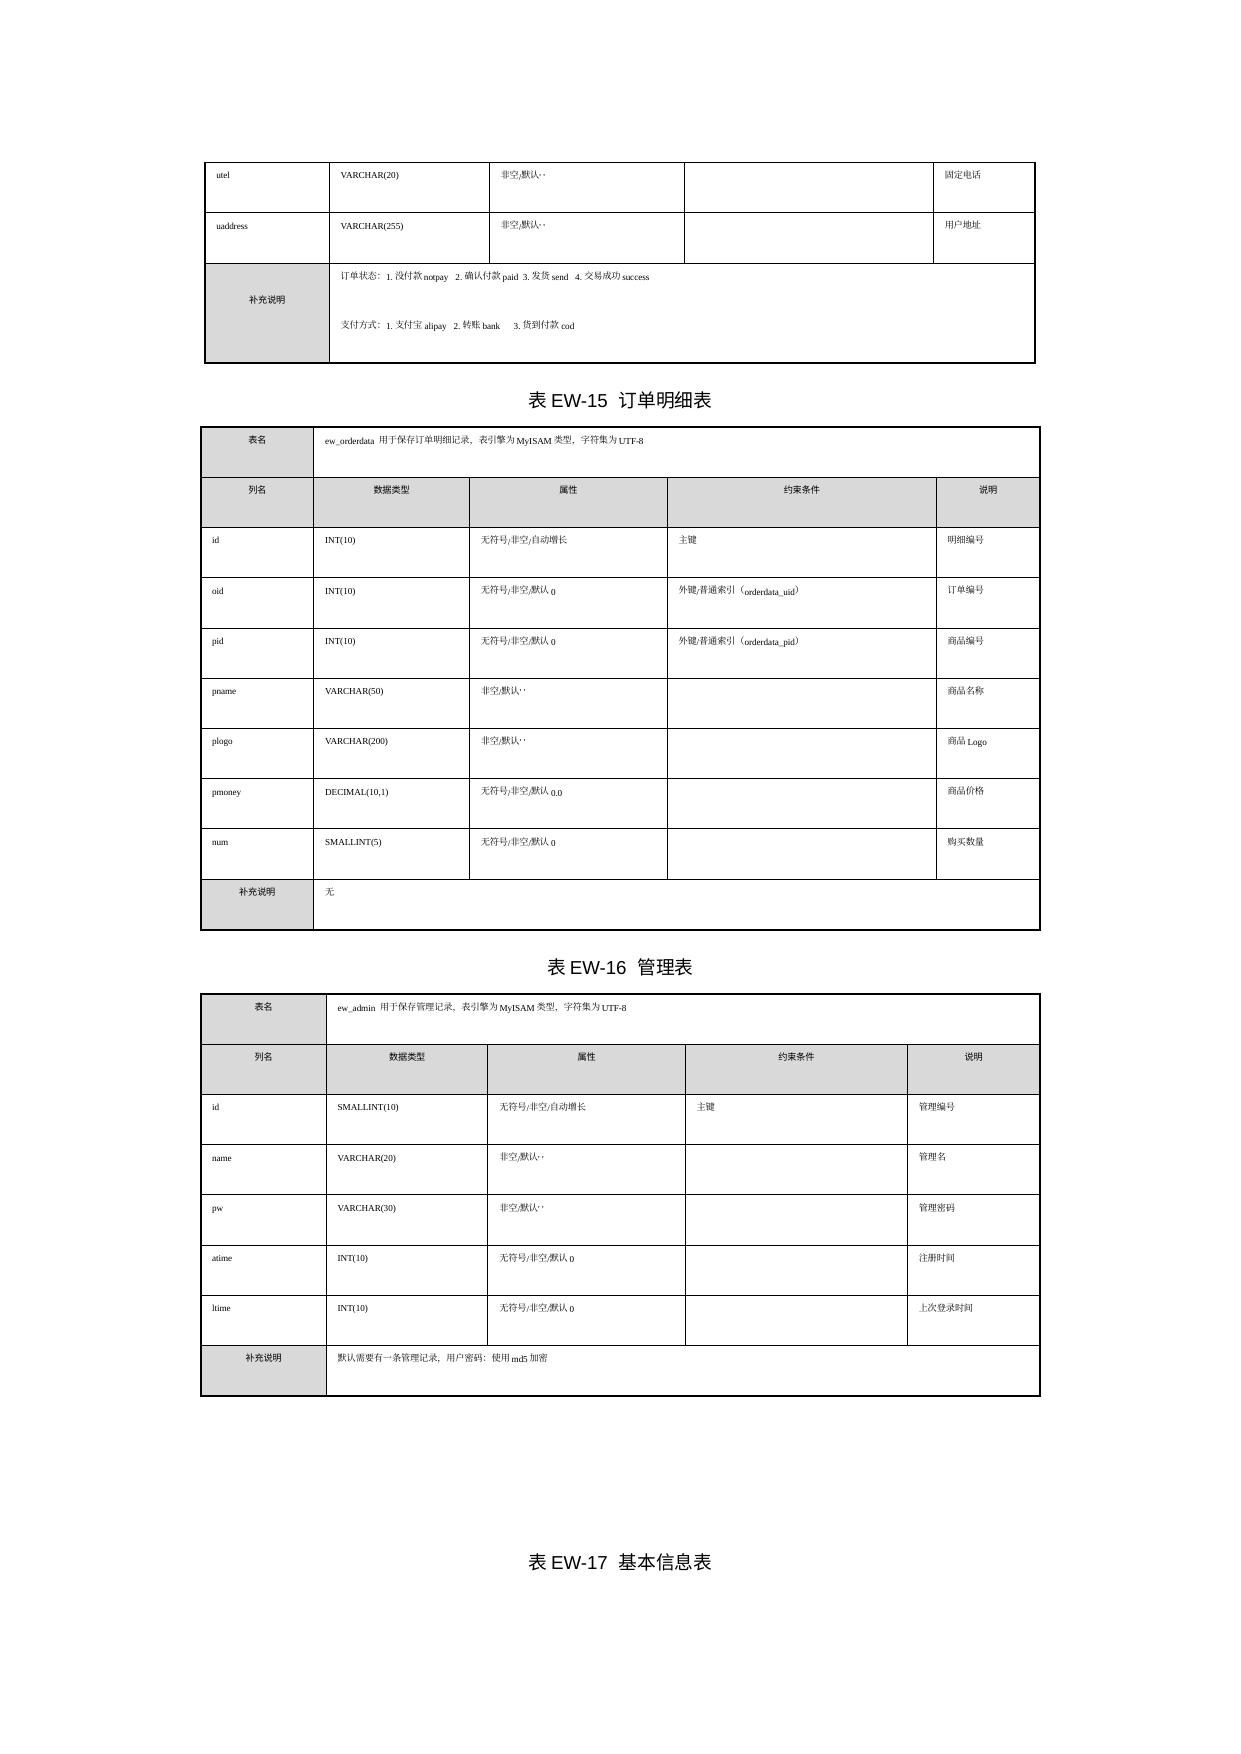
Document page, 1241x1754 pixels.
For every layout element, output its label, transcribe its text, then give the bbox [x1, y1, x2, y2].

table_cell 数据类型 [327, 1045, 487, 1094]
table_cell 说明 [908, 1045, 1039, 1094]
table_cell 固定电话 [934, 163, 1034, 212]
table_cell pname [202, 679, 313, 728]
table_cell INT(10) [314, 578, 469, 627]
table_cell 上次登录时间 [908, 1296, 1039, 1345]
table_cell 无符号/非空/默认0 [488, 1296, 685, 1345]
table_cell 约束条件 [668, 478, 936, 527]
table_cell [686, 1145, 907, 1194]
table_cell 购买数量 [937, 829, 1039, 878]
table_cell 补充说明 [202, 1346, 326, 1395]
table_cell num [202, 829, 313, 878]
table_header 表名 [202, 428, 313, 477]
table_cell 默认需要有一条管理记录，用户密码：使用md5加密 [327, 1346, 1039, 1395]
table_cell 管理编号 [908, 1095, 1039, 1144]
table_cell plogo [202, 729, 313, 778]
table_cell id [202, 1095, 326, 1144]
table_cell VARCHAR(20) [330, 163, 489, 212]
table_cell 管理名 [908, 1145, 1039, 1194]
table_cell 列名 [202, 478, 313, 527]
table_cell 非空/默认' ' [490, 163, 684, 212]
table_cell uaddress [206, 213, 329, 262]
table_cell 无符号/非空/默认0 [488, 1246, 685, 1295]
table_cell INT(10) [314, 629, 469, 678]
table_cell 数据类型 [314, 478, 469, 527]
table_cell oid [202, 578, 313, 627]
table_cell 注册时间 [908, 1246, 1039, 1295]
table_cell 外键/普通索引（orderdata_uid） [668, 578, 936, 627]
table_cell 无符号/非空/默认0 [470, 629, 667, 678]
table_cell 无符号/非空/默认0 [470, 578, 667, 627]
table_cell id [202, 528, 313, 577]
table_cell ltime [202, 1296, 326, 1345]
table_cell VARCHAR(200) [314, 729, 469, 778]
table_cell name [202, 1145, 326, 1194]
table_cell 约束条件 [686, 1045, 907, 1094]
table_cell 商品编号 [937, 629, 1039, 678]
table_cell 非空/默认' ' [488, 1195, 685, 1244]
table_cell 订单编号 [937, 578, 1039, 627]
table_cell atime [202, 1246, 326, 1295]
table_cell 无符号/非空/自动增长 [470, 528, 667, 577]
table_cell 主键 [686, 1095, 907, 1144]
table_cell 非空/默认' ' [488, 1145, 685, 1194]
table_cell 明细编号 [937, 528, 1039, 577]
table_cell 列名 [202, 1045, 326, 1094]
table_cell 订单状态：1. 没付款notpay 2. 确认付款paid 3. 发货send 4. 交易成功success 支付方式：1. 支付宝 alipay 2. 转账bank 3. 货到付款 cod [330, 264, 1034, 362]
table_cell SMALLINT(5) [314, 829, 469, 878]
table_cell 无符号/非空/默认0.0 [470, 779, 667, 828]
table_cell [686, 1195, 907, 1244]
table_cell 商品价格 [937, 779, 1039, 828]
table_cell 商品Logo [937, 729, 1039, 778]
table_cell 主键 [668, 528, 936, 577]
table_cell INT(10) [327, 1246, 487, 1295]
table_cell 属性 [470, 478, 667, 527]
table_header 表名 [202, 995, 326, 1044]
table_cell INT(10) [327, 1296, 487, 1345]
table_cell [668, 779, 936, 828]
table_cell INT(10) [314, 528, 469, 577]
table_cell SMALLINT(10) [327, 1095, 487, 1144]
table_cell 补充说明 [206, 264, 329, 362]
table_cell 商品名称 [937, 679, 1039, 728]
table_cell DECIMAL(10,1) [314, 779, 469, 828]
table_cell [668, 829, 936, 878]
table_cell [685, 213, 933, 262]
table_cell 非空/默认' ' [490, 213, 684, 262]
table_cell [686, 1246, 907, 1295]
table_cell pid [202, 629, 313, 678]
table_cell 属性 [488, 1045, 685, 1094]
table_header ew_admin 用于保存管理记录，表引擎为MyISAM类型，字符集为UTF-8 [327, 995, 1039, 1044]
table_cell 管理密码 [908, 1195, 1039, 1244]
table_header ew_orderdata 用于保存订单明细记录，表引擎为MyISAM类型，字符集为UTF-8 [314, 428, 1039, 477]
table_cell VARCHAR(50) [314, 679, 469, 728]
table_cell 外键/普通索引（orderdata_pid） [668, 629, 936, 678]
table_cell 无符号/非空/自动增长 [488, 1095, 685, 1144]
table_cell VARCHAR(30) [327, 1195, 487, 1244]
table_cell [685, 163, 933, 212]
table_cell 非空/默认' ' [470, 729, 667, 778]
table_cell pmoney [202, 779, 313, 828]
table_cell [686, 1296, 907, 1345]
table_cell 无符号/非空/默认0 [470, 829, 667, 878]
text 表EW-15 订单明细表 [187, 383, 1053, 416]
table_cell VARCHAR(255) [330, 213, 489, 262]
text 表EW-16 管理表 [187, 950, 1053, 983]
table_cell [668, 679, 936, 728]
table_cell 用户地址 [934, 213, 1034, 262]
table_cell utel [206, 163, 329, 212]
table_cell VARCHAR(20) [327, 1145, 487, 1194]
text 表EW-17 基本信息表 [187, 1545, 1053, 1577]
table_cell pw [202, 1195, 326, 1244]
table_cell 说明 [937, 478, 1039, 527]
table_cell 无 [314, 880, 1039, 929]
table_cell [668, 729, 936, 778]
table_cell 非空/默认' ' [470, 679, 667, 728]
table_cell 补充说明 [202, 880, 313, 929]
